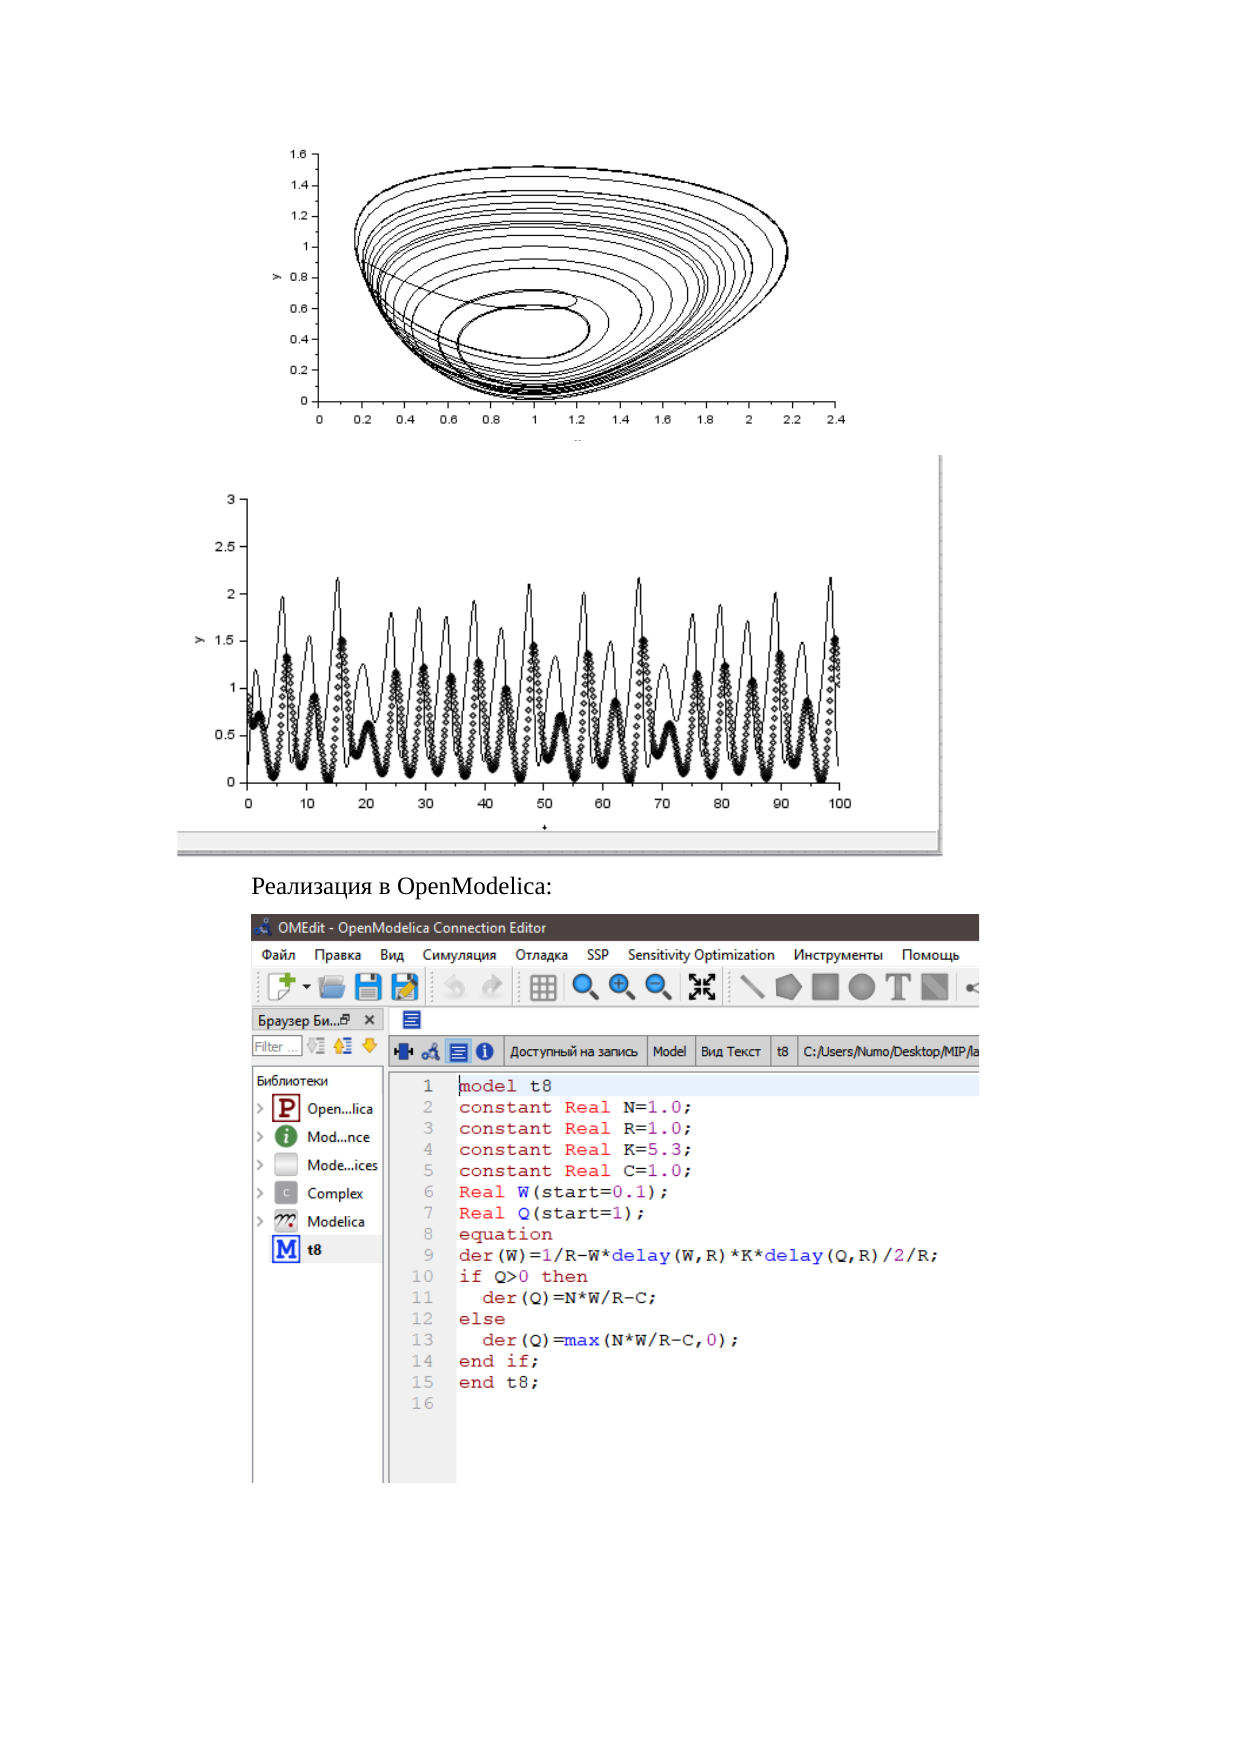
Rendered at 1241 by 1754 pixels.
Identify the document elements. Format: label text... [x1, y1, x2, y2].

picture [251, 118, 892, 441]
text Реализация в OpenModelica: [177, 871, 1152, 900]
picture [251, 914, 980, 1483]
picture [177, 455, 943, 857]
